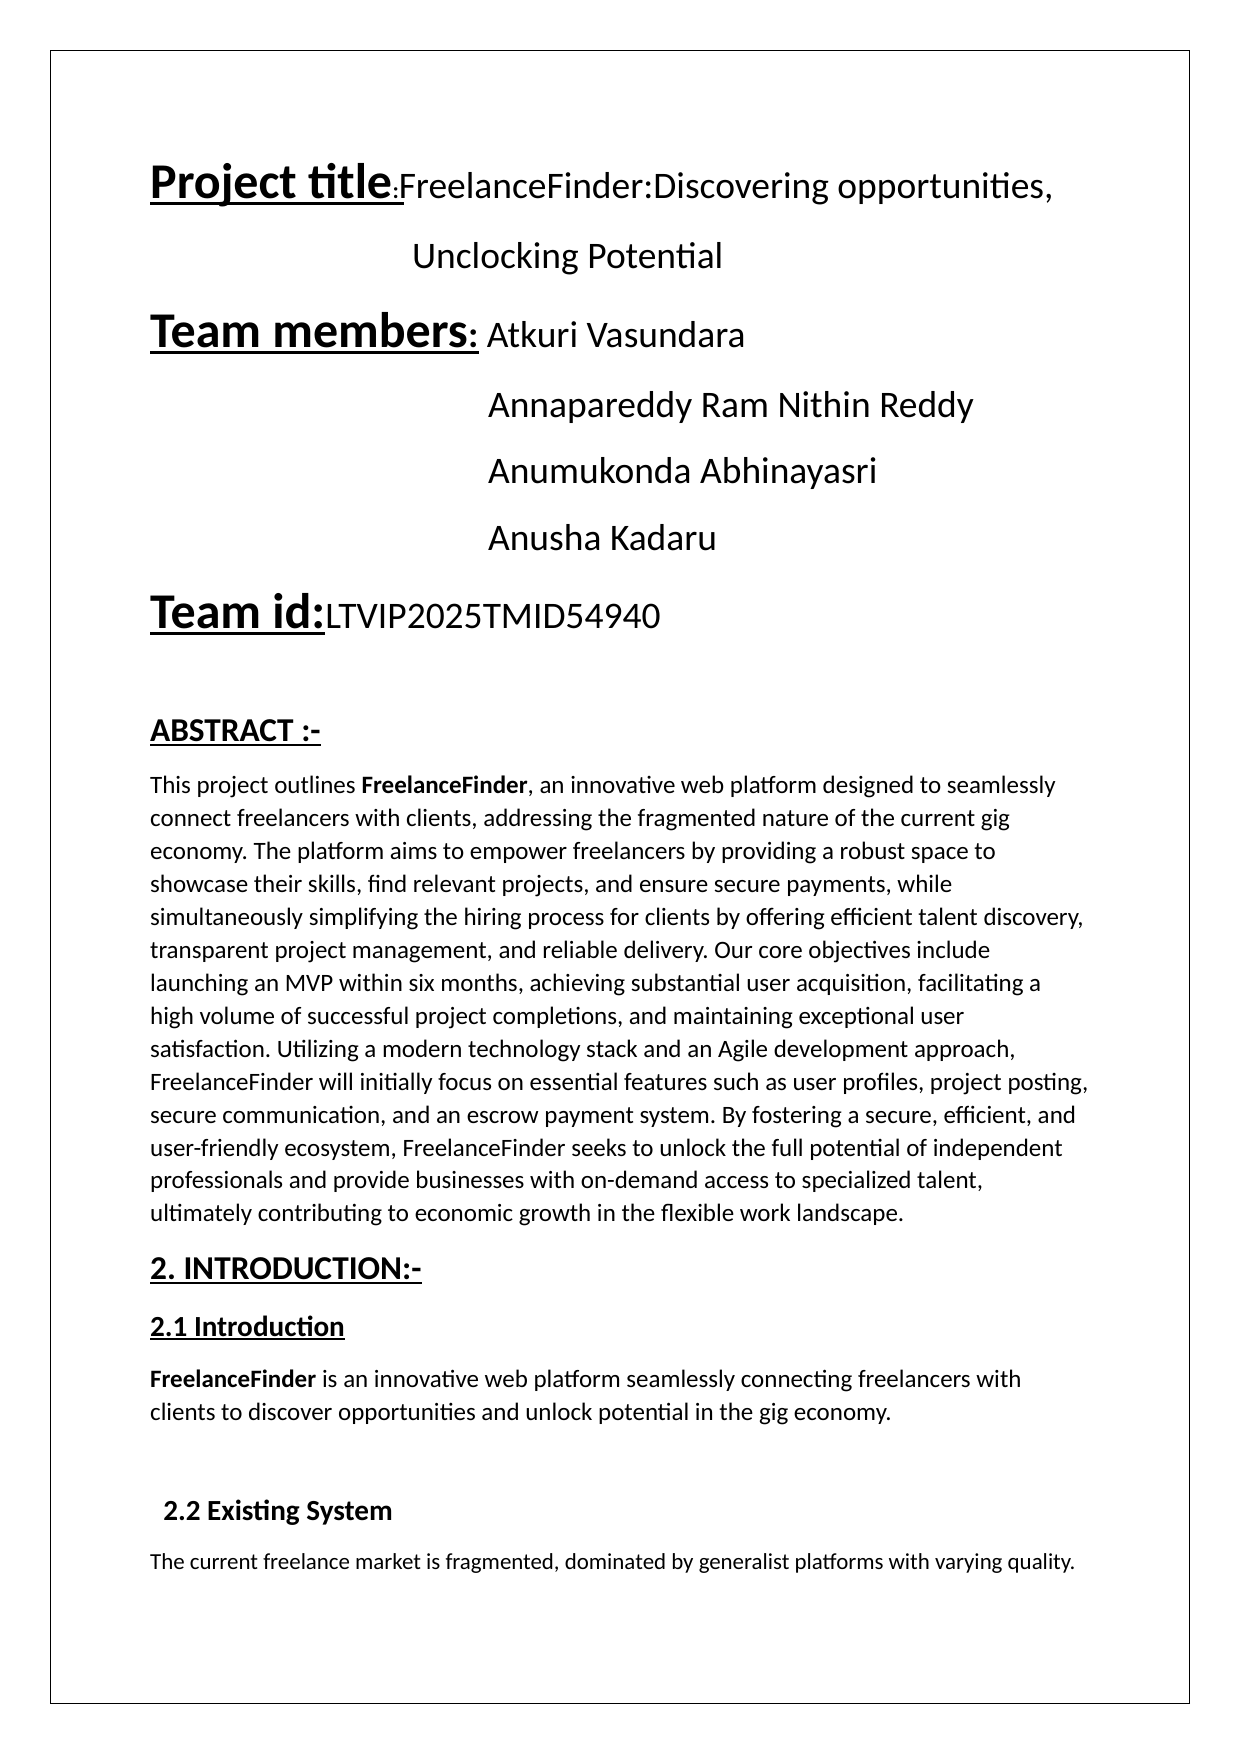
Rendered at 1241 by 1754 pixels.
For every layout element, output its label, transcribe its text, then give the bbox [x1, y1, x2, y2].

text Team members: Atkuri Vasundara [150, 299, 1090, 360]
text 2. INTRODUCTION:- [150, 1247, 1090, 1288]
text ABSTRACT :- [150, 709, 1090, 750]
text This project outlines FreelanceFinder, an innovative web platform designed to seamlessly connect freelancers with clients, addressing the fragmented nature of the current gig economy. The platform aims to empower freelancers by providing a robust space to showcase their skills, find relevant projects, and ensure secure payments, while simultaneously simplifying the hiring process for clients by offering efficient talent discovery, transparent project management, and reliable delivery. Our core objectives include launching an MVP within six months, achieving substantial user acquisition, facilitating a high volume of successful project completions, and maintaining exceptional user satisfaction. Utilizing a modern technology stack and an Agile development approach, FreelanceFinder will initially focus on essential features such as user profiles, project posting, secure communication, and an escrow payment system. By fostering a secure, efficient, and user-friendly ecosystem, FreelanceFinder seeks to unlock the full potential of independent professionals and provide businesses with on-demand access to specialized talent, ultimately contributing to economic growth in the flexible work landscape. [150, 769, 1090, 1228]
text 2.2 Existing System [150, 1492, 1090, 1528]
text The current freelance market is fragmented, dominated by generalist platforms with varying quality. [150, 1547, 1090, 1575]
text FreelanceFinder is an innovative web platform seamlessly connecting freelancers with clients to discover opportunities and unlock potential in the gig economy. [150, 1363, 1090, 1426]
text Anumukonda Abhinayasri [150, 447, 1090, 493]
text Team id:LTVIP2025TMID54940 [150, 579, 1090, 641]
text Unclocking Potential [150, 232, 1090, 278]
text Project title:FreelanceFinder:Discovering opportunities, [150, 150, 1090, 211]
text Anusha Kadaru [150, 513, 1090, 559]
text 2.1 Introduction [150, 1308, 1090, 1343]
text Annapareddy Ram Nithin Reddy [150, 381, 1090, 427]
